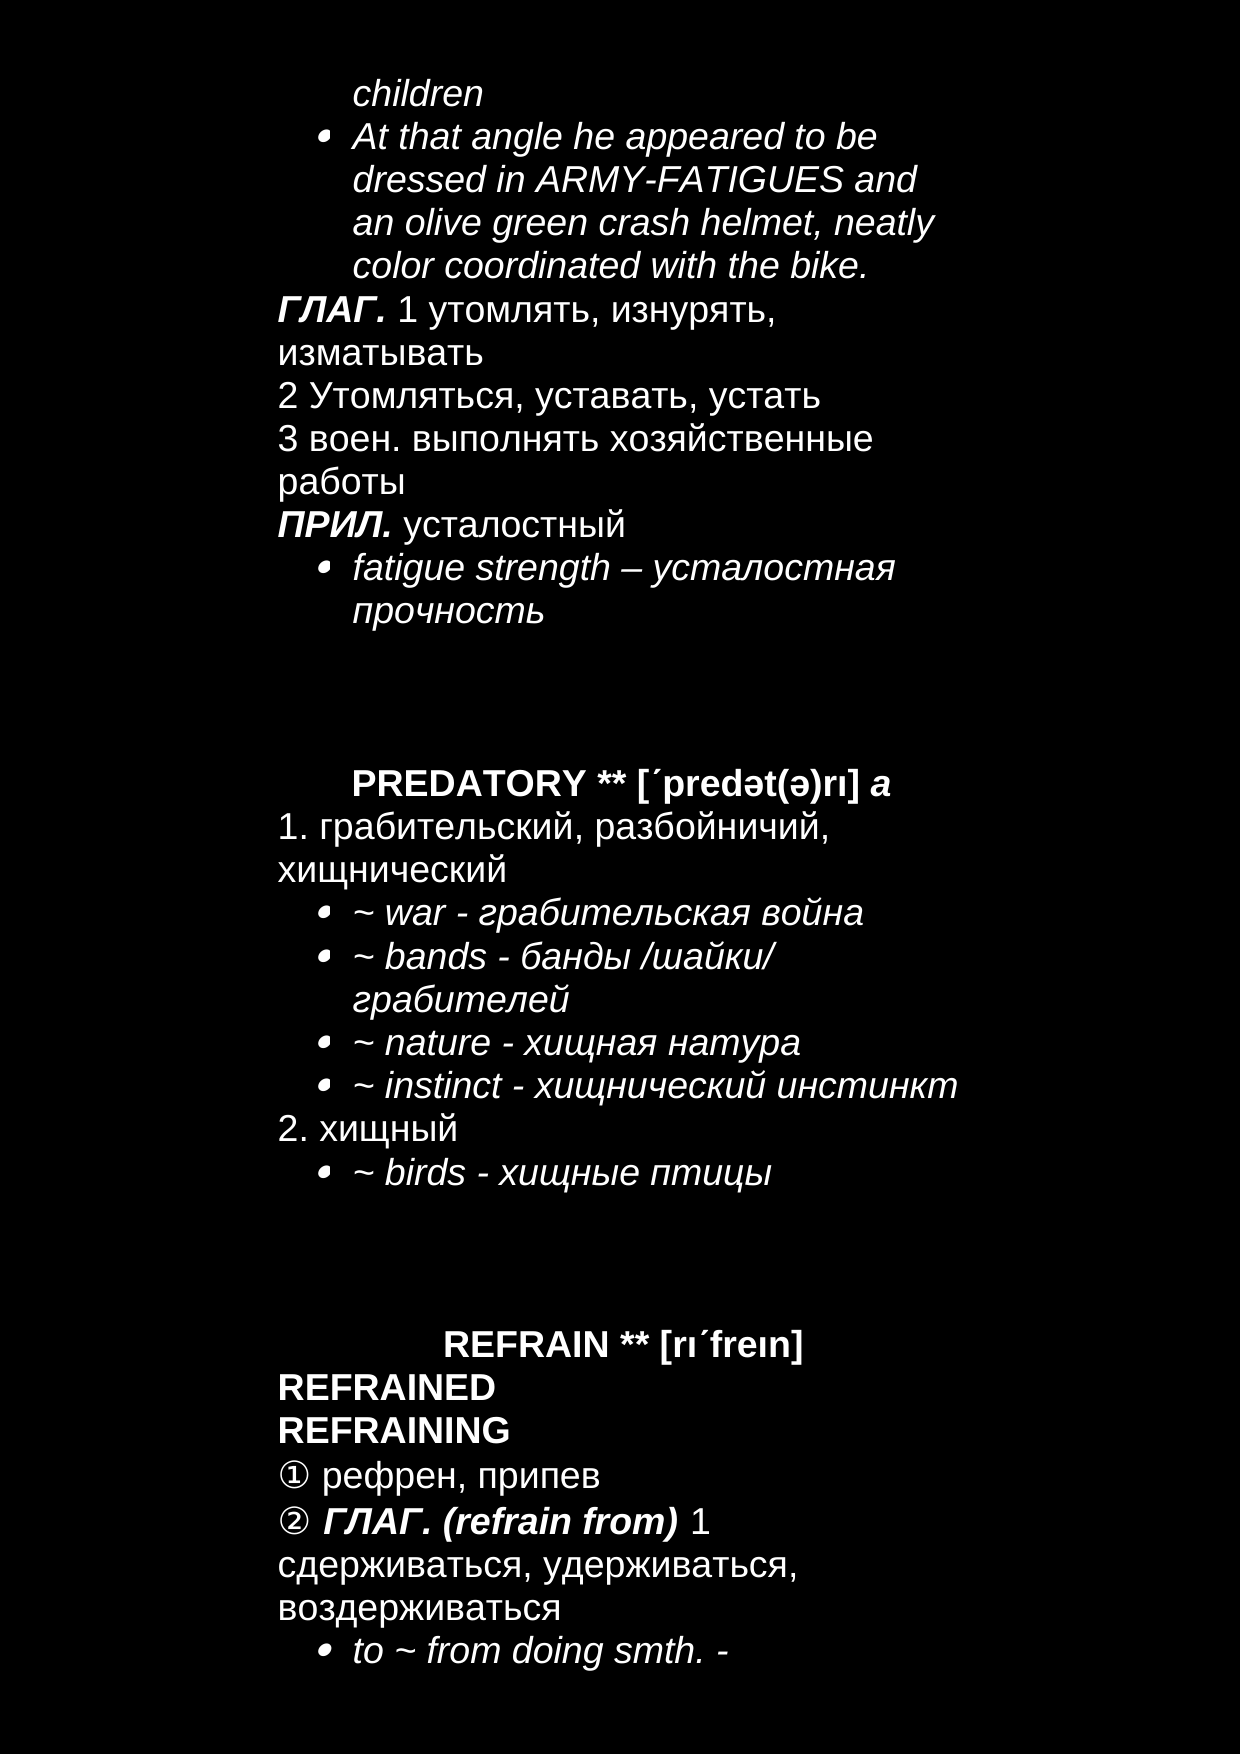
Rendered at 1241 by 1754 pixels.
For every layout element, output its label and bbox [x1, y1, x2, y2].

table_header [270, 62, 976, 1680]
